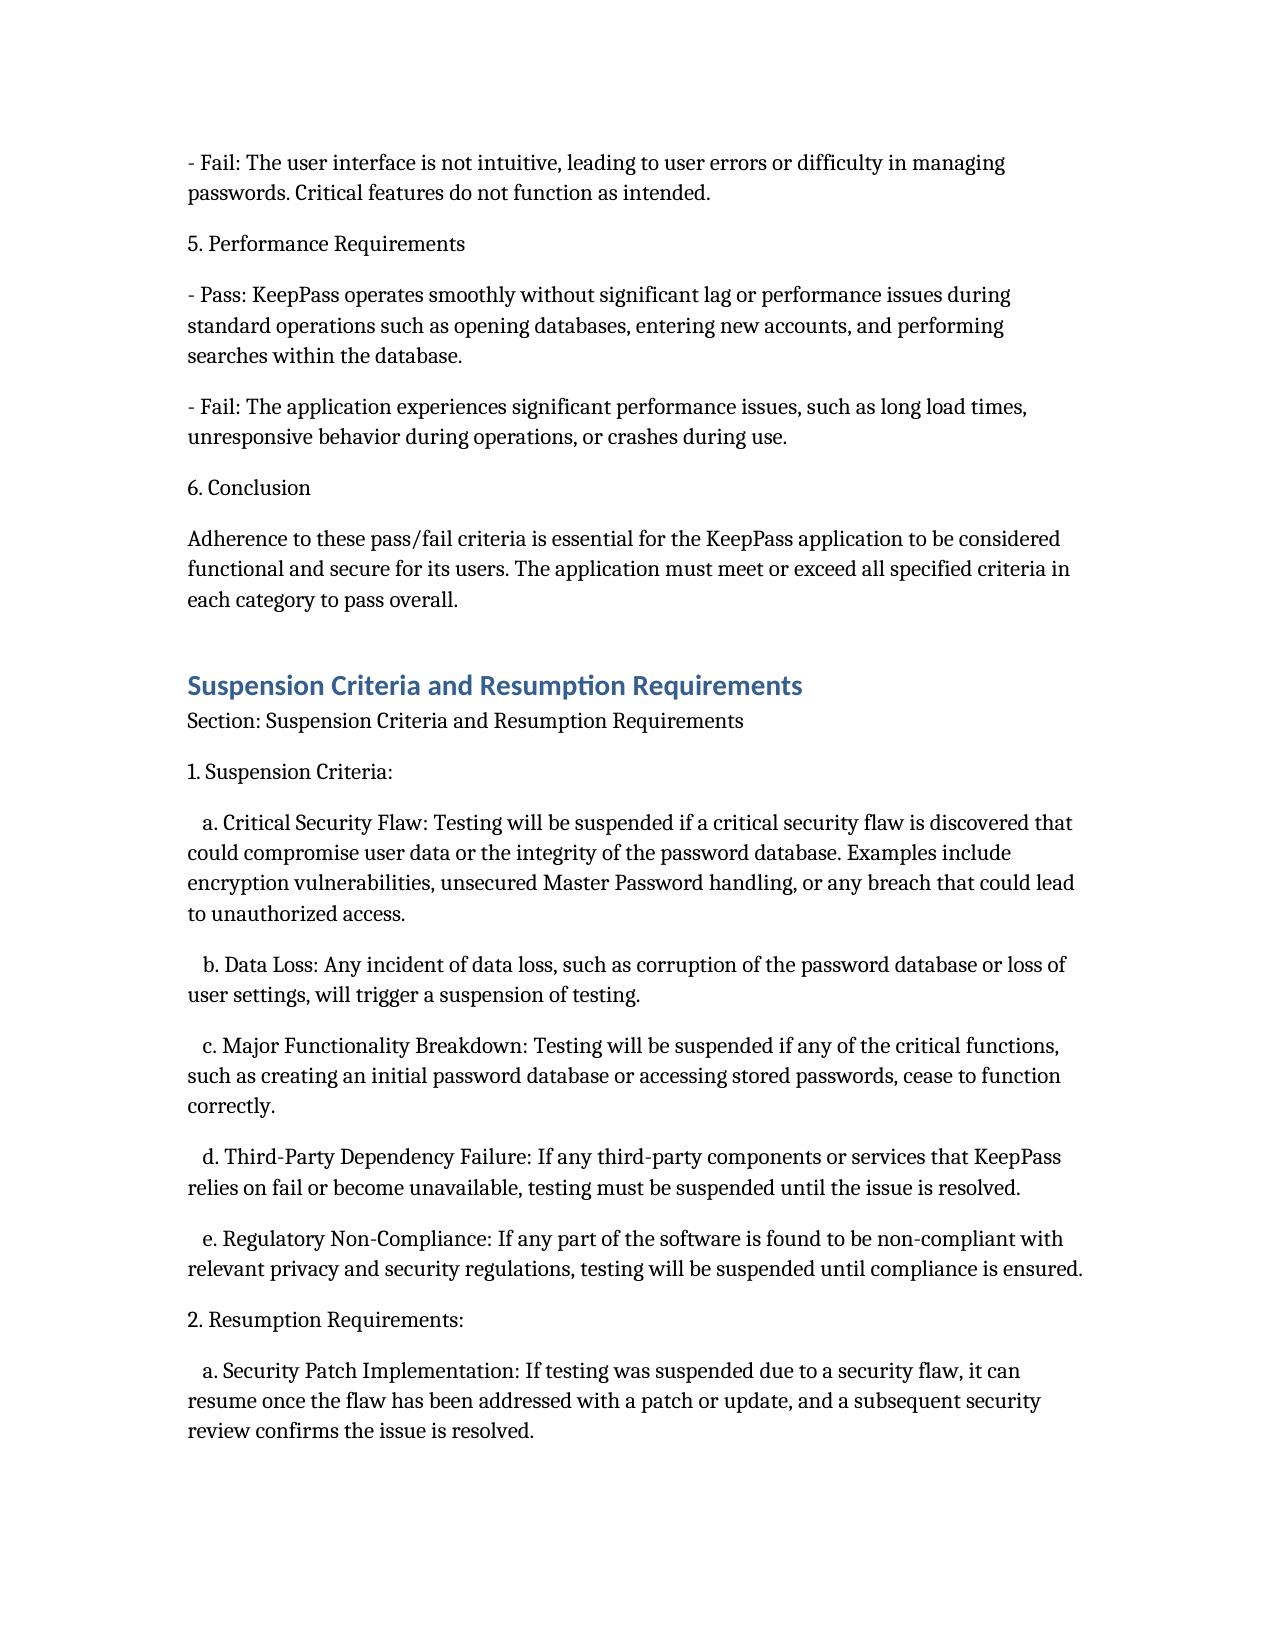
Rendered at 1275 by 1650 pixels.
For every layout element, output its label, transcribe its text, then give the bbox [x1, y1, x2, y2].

text 5. Performance Requirements [187, 231, 1087, 258]
text c. Major Functionality Breakdown: Testing will be suspended if any of the critical functions, such as creating an initial password database or accessing stored passwords, cease to function correctly. [187, 1033, 1087, 1119]
text a. Security Patch Implementation: If testing was suspended due to a security flaw, it can resume once the flaw has been addressed with a patch or update, and a subsequent security review confirms the issue is resolved. [187, 1358, 1087, 1444]
subtitle Suspension Criteria and Resumption Requirements [187, 667, 1087, 702]
text - Fail: The user interface is not intuitive, leading to user errors or difficulty in managing passwords. Critical features do not function as intended. [187, 150, 1087, 207]
text e. Regulatory Non-Compliance: If any part of the software is found to be non-compliant with relevant privacy and security regulations, testing will be suspended until compliance is ensured. [187, 1225, 1087, 1282]
text Section: Suspension Criteria and Resumption Requirements [187, 708, 1087, 734]
text d. Third-Party Dependency Failure: If any third-party components or services that KeepPass relies on fail or become unavailable, testing must be suspended until the issue is resolved. [187, 1144, 1087, 1201]
text Adherence to these pass/fail criteria is essential for the KeepPass application to be considered functional and secure for its users. The application must meet or exceed all specified criteria in each category to pass overall. [187, 526, 1087, 613]
text b. Data Loss: Any incident of data loss, such as corruption of the password database or loss of user settings, will trigger a suspension of testing. [187, 951, 1087, 1008]
text - Pass: KeepPass operates smoothly without significant lag or performance issues during standard operations such as opening databases, entering new accounts, and performing searches within the database. [187, 282, 1087, 369]
text 1. Suspension Criteria: [187, 759, 1087, 785]
text 6. Conclusion [187, 475, 1087, 501]
text a. Critical Security Flaw: Testing will be suspended if a critical security flaw is discovered that could compromise user data or the integrity of the password database. Examples include encryption vulnerabilities, unsecured Master Password handling, or any breach that could lead to unauthorized access. [187, 810, 1087, 927]
text - Fail: The application experiences significant performance issues, such as long load times, unresponsive behavior during operations, or crashes during use. [187, 394, 1087, 450]
text 2. Resumption Requirements: [187, 1307, 1087, 1333]
